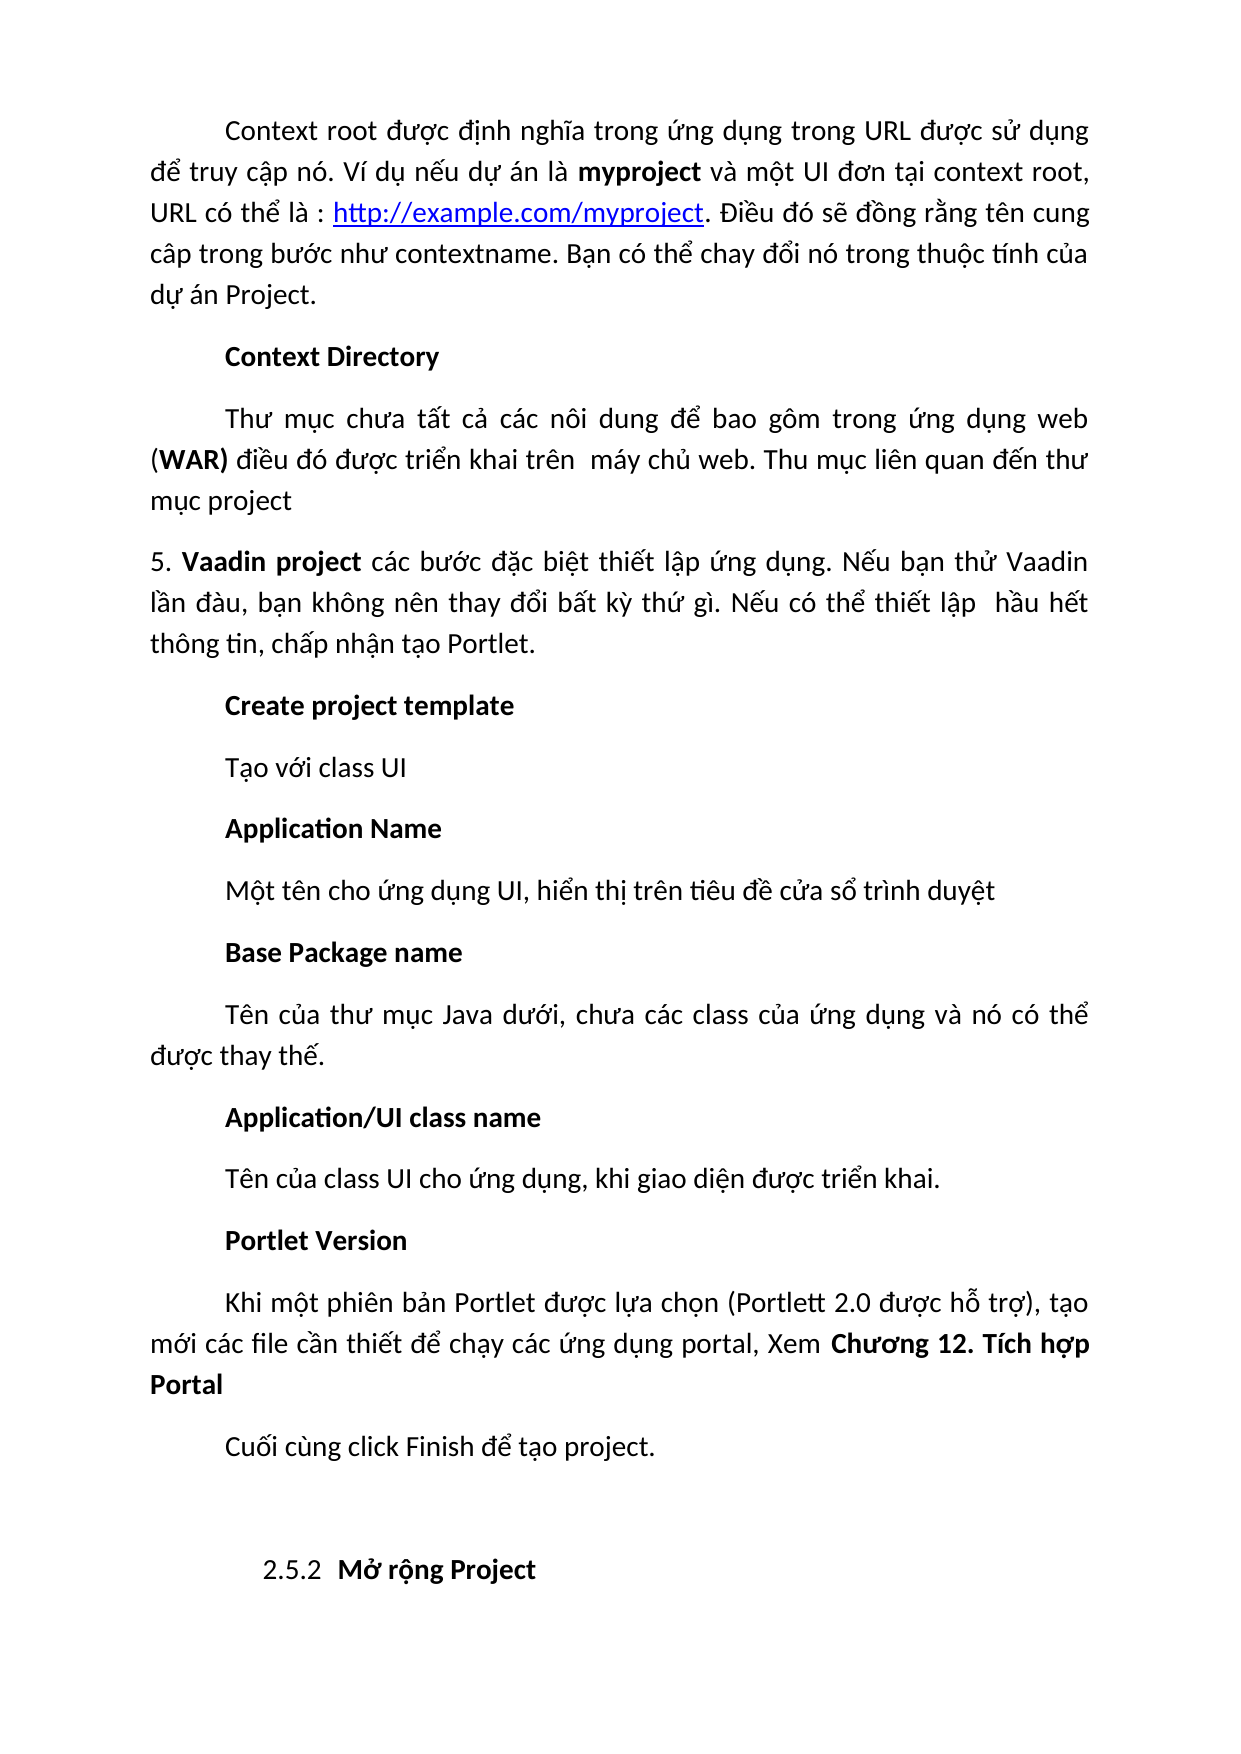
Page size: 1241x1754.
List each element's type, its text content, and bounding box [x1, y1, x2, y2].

text Context root được định nghĩa trong ứng dụng trong URL được sử dụng để truy cập nó. Ví dụ nếu dự án là myproject và một UI đơn tại context root, URL có thể là : http://example.com/myproject. Điều đó sẽ đồng rằng tên cung câp trong bước như contextname. Bạn có thể chay đổi nó trong thuộc tính của dự án Project. [150, 112, 1090, 312]
text Base Package name [150, 934, 1090, 970]
text Application Name [150, 811, 1090, 846]
text 5. Vaadin project các bước đặc biệt thiết lập ứng dụng. Nếu bạn thử Vaadin lần đàu, bạn không nên thay đổi bất kỳ thứ gì. Nếu có thể thiết lập hầu hết thông tin, chấp nhận tạo Portlet. [150, 543, 1090, 661]
text Thư mục chưa tất cả các nôi dung để bao gôm trong ứng dụng web (WAR) điều đó được triển khai trên máy chủ web. Thu mục liên quan đến thư mục project [150, 400, 1090, 517]
text Một tên cho ứng dụng UI, hiển thị trên tiêu đề cửa sổ trình duyệt [150, 872, 1090, 908]
text Context Directory [150, 338, 1090, 374]
text Create project template [150, 687, 1090, 723]
text Portlet Version [150, 1222, 1090, 1258]
text Application/UI class name [150, 1099, 1090, 1134]
text Tạo với class UI [150, 749, 1090, 784]
text Tên của thư mục Java dưới, chưa các class của ứng dụng và nó có thể được thay thế. [150, 996, 1090, 1072]
list Mở rộng Project [262, 1551, 1090, 1587]
text Tên của class UI cho ứng dụng, khi giao diện được triển khai. [150, 1160, 1090, 1196]
text Khi một phiên bản Portlet được lựa chọn (Portlett 2.0 được hỗ trợ), tạo mới các file cần thiết để chạy các ứng dụng portal, Xem Chương 12. Tích hợp Portal [150, 1284, 1090, 1401]
text Cuối cùng click Finish để tạo project. [150, 1428, 1090, 1463]
